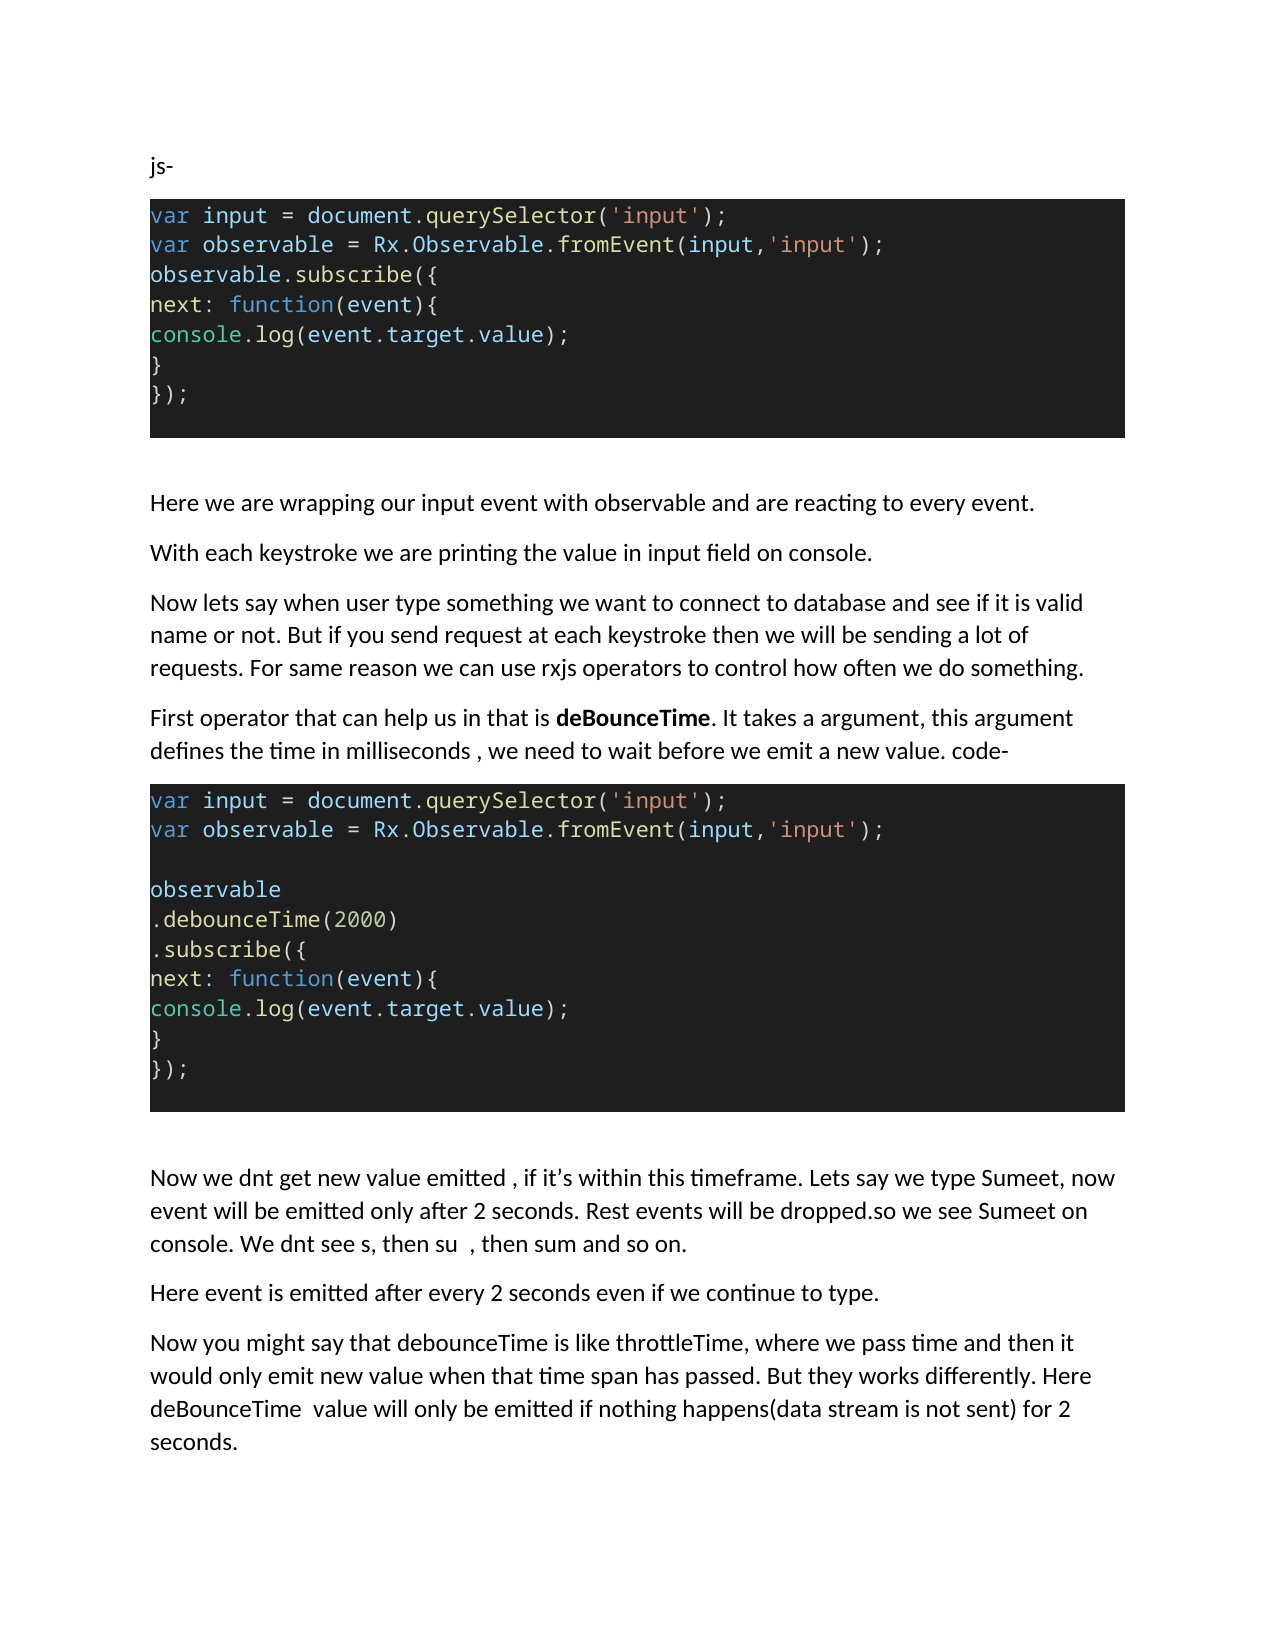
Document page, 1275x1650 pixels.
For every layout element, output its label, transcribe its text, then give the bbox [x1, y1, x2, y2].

text Now lets say when user type something we want to connect to database and see if it is valid name or not. But if you send request at each keystroke then we will be sending a lot of requests. For same reason we can use rxjs operators to control how often we do something. [150, 587, 1125, 683]
text js- [150, 150, 1125, 181]
text } [150, 348, 1125, 378]
text next: function(event){ [150, 963, 1125, 993]
text observable [150, 874, 1125, 904]
text var observable = Rx.Observable.fromEvent(input,'input'); [150, 229, 1125, 259]
text next: function(event){ [150, 289, 1125, 319]
text Now you might say that debounceTime is like throttleTime, where we pass time and then it would only emit new value when that time span has passed. But they works differently. Here deBounceTime value will only be emitted if nothing happens(data stream is not sent) for 2 seconds. [150, 1327, 1125, 1456]
text Here we are wrapping our input event with observable and are reacting to every event. [150, 487, 1125, 518]
text .debounceTime(2000) [150, 904, 1125, 933]
text observable.subscribe({ [150, 259, 1125, 289]
text } [150, 1023, 1125, 1053]
text console.log(event.target.value); [150, 993, 1125, 1023]
text With each keystroke we are printing the value in input field on console. [150, 537, 1125, 568]
text var input = document.querySelector('input'); [150, 784, 1125, 814]
text Now we dnt get new value emitted , if it’s within this timeframe. Lets say we type Sumeet, now event will be emitted only after 2 seconds. Rest events will be dropped.so we see Sumeet on console. We dnt see s, then su , then sum and so on. [150, 1162, 1125, 1258]
text var observable = Rx.Observable.fromEvent(input,'input'); [150, 814, 1125, 844]
text Here event is emitted after every 2 seconds even if we continue to type. [150, 1277, 1125, 1308]
text .subscribe({ [150, 933, 1125, 963]
text console.log(event.target.value); [150, 319, 1125, 348]
text First operator that can help us in that is deBounceTime. It takes a argument, this argument defines the time in milliseconds , we need to wait before we emit a new value. code- [150, 702, 1125, 766]
text }); [150, 1053, 1125, 1082]
text var input = document.querySelector('input'); [150, 199, 1125, 229]
text }); [150, 378, 1125, 408]
